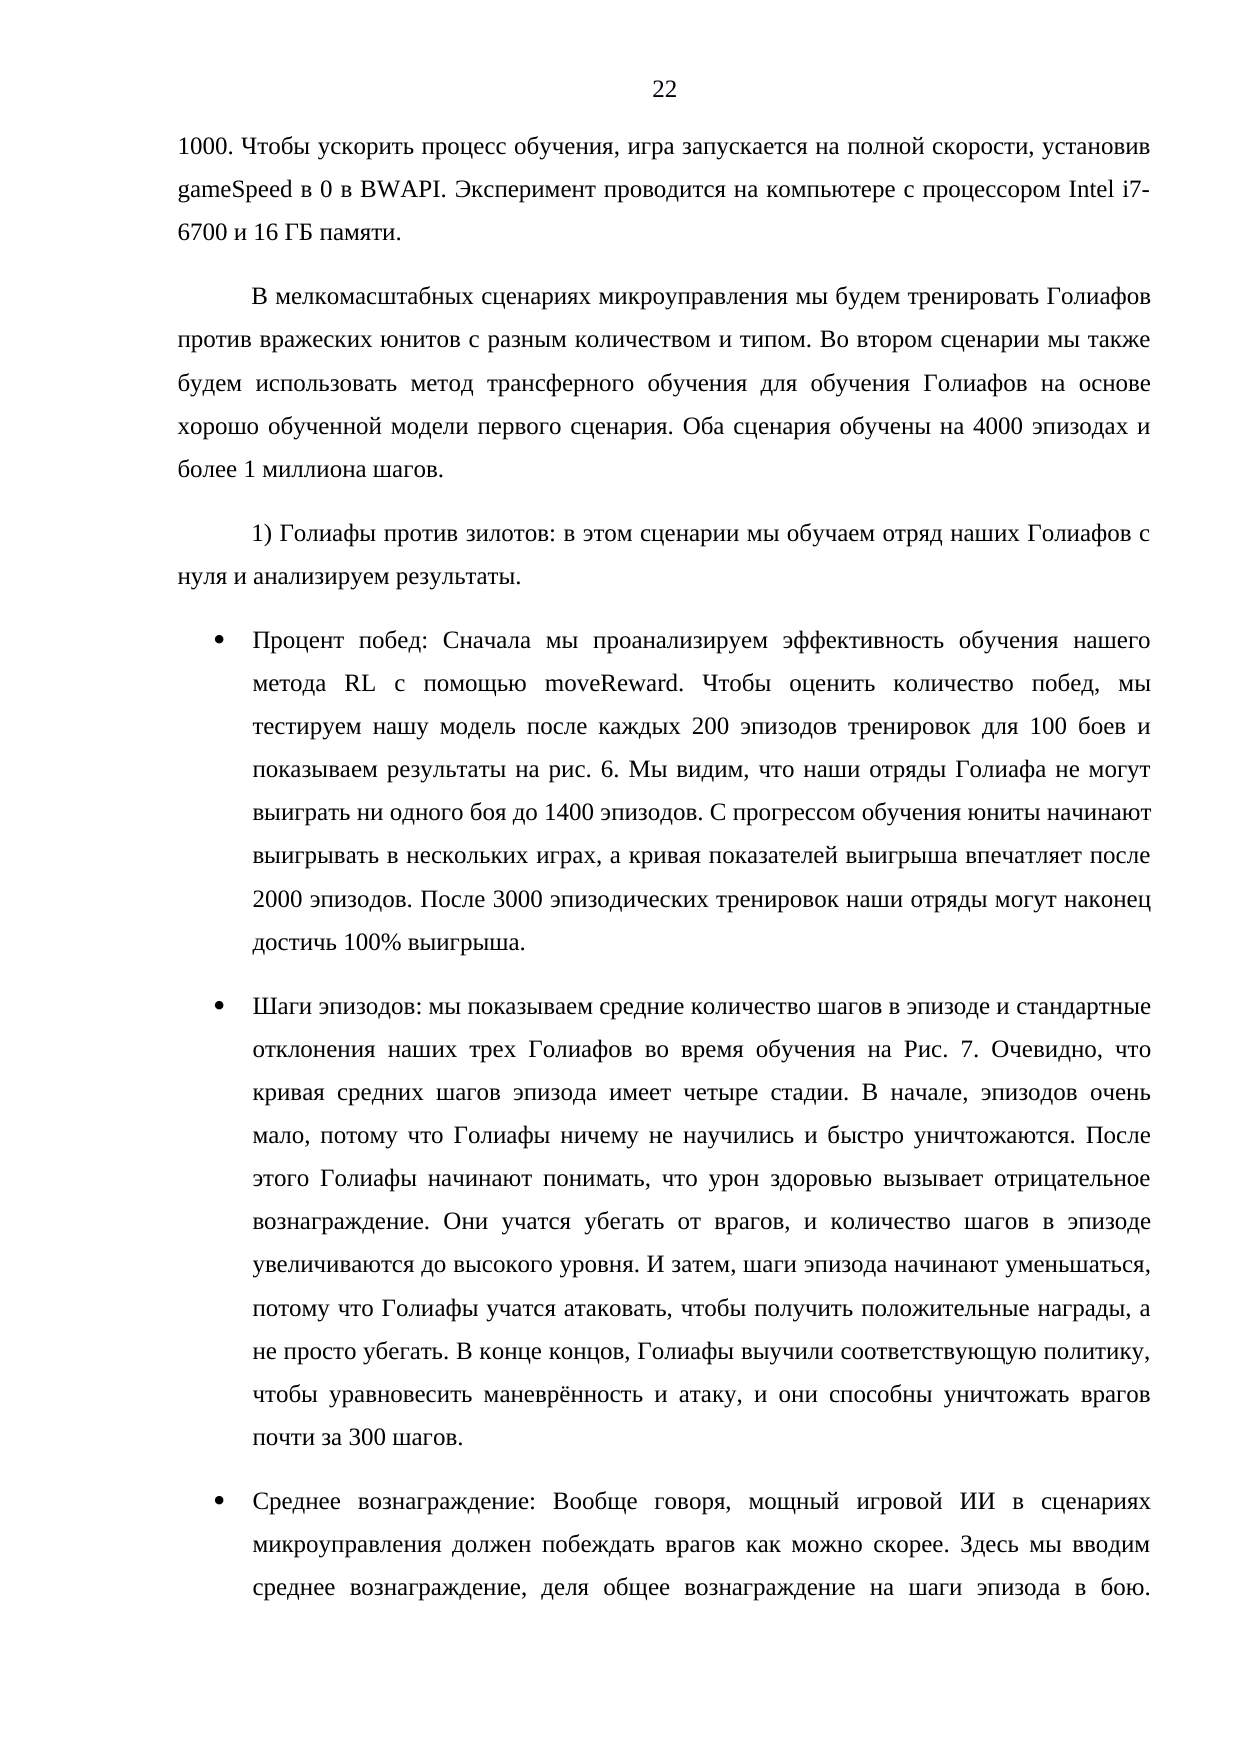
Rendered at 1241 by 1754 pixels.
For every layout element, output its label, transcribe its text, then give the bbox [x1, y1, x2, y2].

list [215, 1486, 1152, 1601]
list Процент побед: Сначала мы проанализируем эффективность обучения нашего метода RL с помощью moveReward. Чтобы оценить количество побед, мы тестируем нашу модель после каждых 200 эпизодов тренировок для 100 боев и показываем результаты на рис. 6. Мы видим, что наши отряды Голиафа не могут выиграть ни одного боя до 1400 эпизодов. С прогрессом обучения юниты начинают выигрывать в нескольких играх, а кривая показателей выигрыша впечатляет после 2000 эпизодов. После 3000 эпизодических тренировок наши отряды могут наконец достичь 100% выигрыша. [215, 625, 1152, 956]
text В мелкомасштабных сценариях микроуправления мы будем тренировать Голиафов против вражеских юнитов с разным количеством и типом. Во втором сценарии мы также будем использовать метод трансферного обучения для обучения Голиафов на основе хорошо обученной модели первого сценария. Оба сценария обучены на 4000 эпизодах и более 1 миллиона шагов. [177, 281, 1152, 483]
list Шаги эпизодов: мы показываем средние количество шагов в эпизоде и стандартные отклонения наших трех Голиафов во время обучения на Рис. 7. Очевидно, что кривая средних шагов эпизода имеет четыре стадии. В начале, эпизодов очень мало, потому что Голиафы ничему не научились и быстро уничтожаются. После этого Голиафы начинают понимать, что урон здоровью вызывает отрицательное вознаграждение. Они учатся убегать от врагов, и количество шагов в эпизоде увеличиваются до высокого уровня. И затем, шаги эпизода начинают уменьшаться, потому что Голиафы учатся атаковать, чтобы получить положительные награды, а не просто убегать. В конце концов, Голиафы выучили соответствующую политику, чтобы уравновесить маневрённость и атаку, и они способны уничтожать врагов почти за 300 шагов. [215, 991, 1152, 1451]
text 1) Голиафы против зилотов: в этом сценарии мы обучаем отряд наших Голиафов с нуля и анализируем результаты. [177, 518, 1152, 590]
